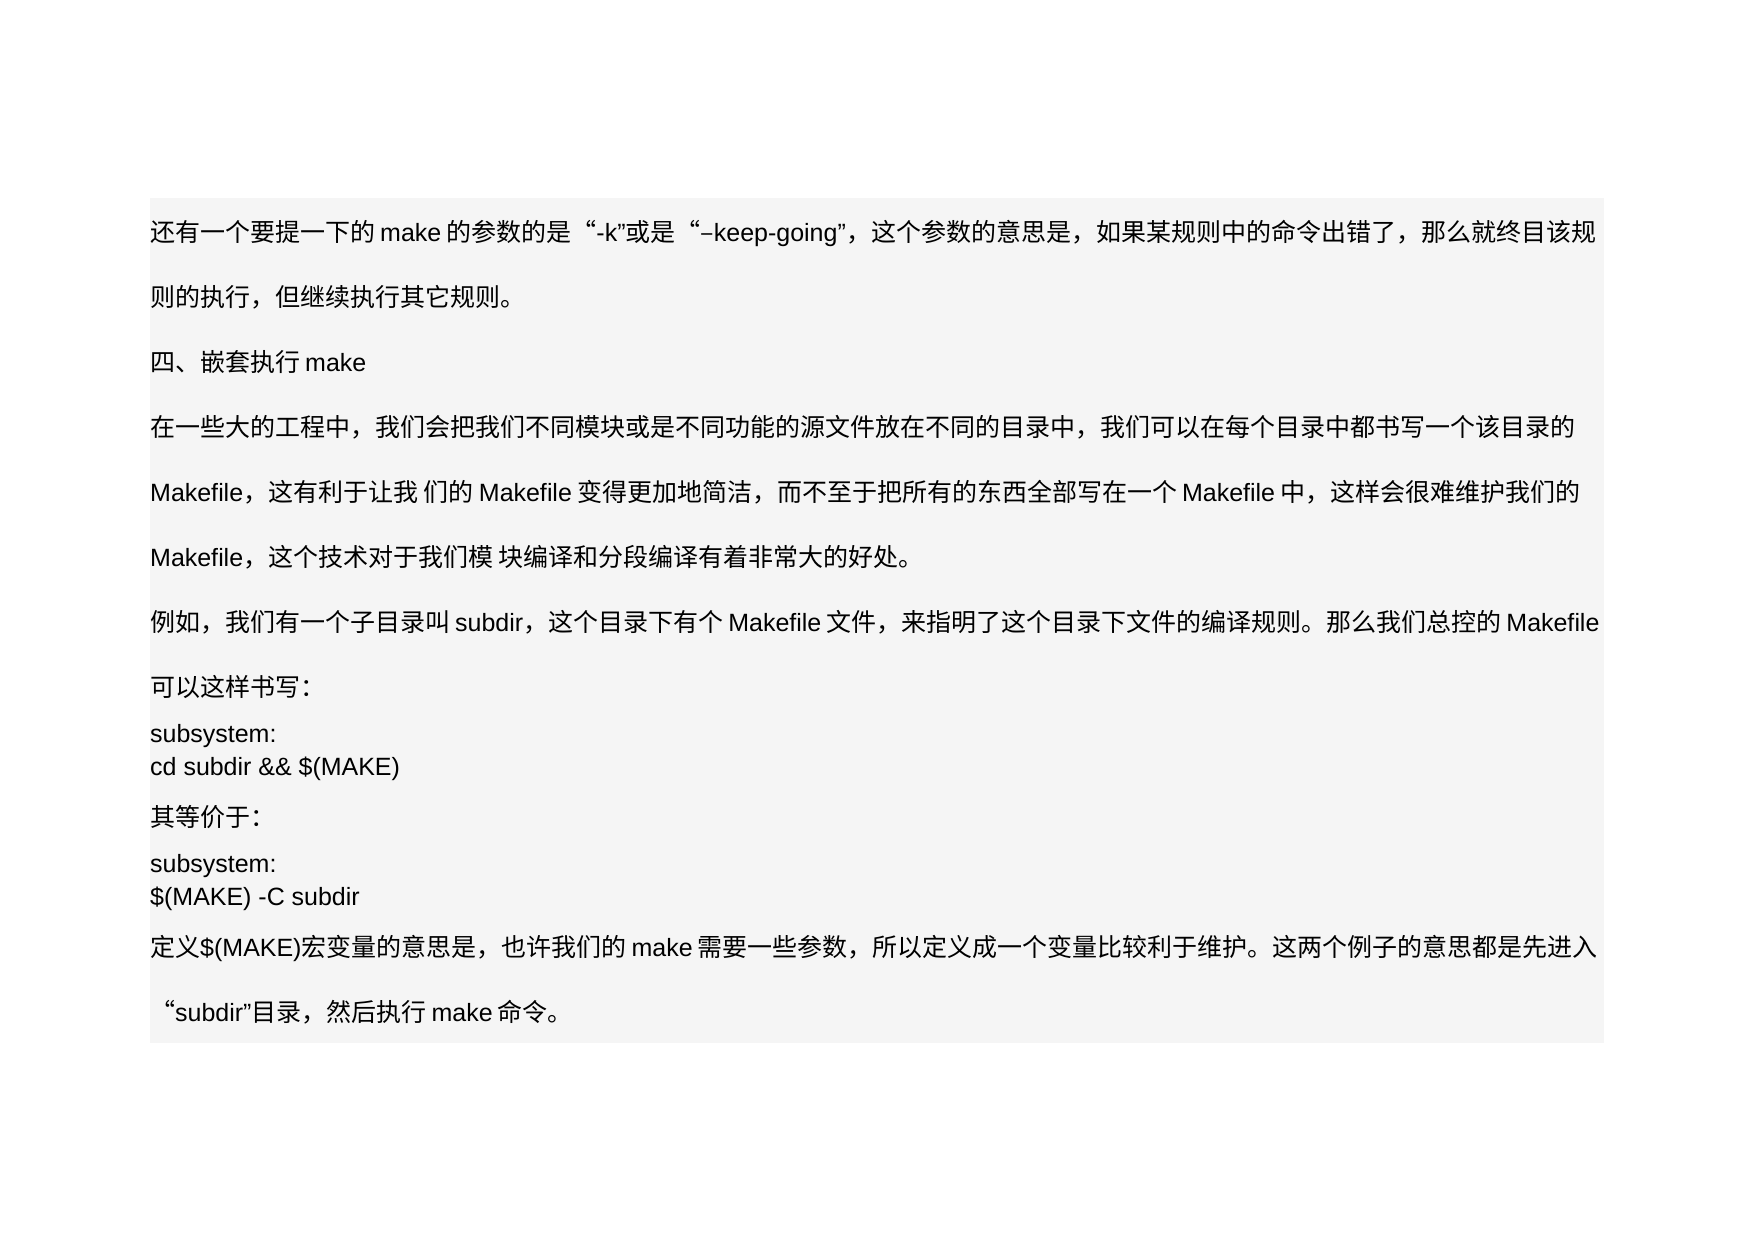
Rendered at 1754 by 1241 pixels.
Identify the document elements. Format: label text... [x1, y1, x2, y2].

text 四、嵌套执行make [150, 328, 1604, 393]
text subsystem: cd subdir && $(MAKE) [150, 718, 1604, 783]
text 其等价于： [150, 783, 1604, 848]
text subsystem: $(MAKE) -C subdir [150, 848, 1604, 913]
text 定义$(MAKE)宏变量的意思是，也许我们的make需要一些参数，所以定义成一个变量比较利于维护。这两个例子的意思都是先进入“subdir”目录，然后执行make命令。 [150, 913, 1604, 1043]
text 例如，我们有一个子目录叫subdir，这个目录下有个Makefile文件，来指明了这个目录下文件的编译规则。那么我们总控的Makefile可以这样书写： [150, 588, 1604, 718]
text 还有一个要提一下的make的参数的是“-k”或是“–keep-going”，这个参数的意思是，如果某规则中的命令出错了，那么就终目该规则的执行，但继续执行其它规则。 [150, 198, 1604, 328]
text 在一些大的工程中，我们会把我们不同模块或是不同功能的源文件放在不同的目录中，我们可以在每个目录中都书写一个该目录的Makefile，这有利于让我 们的Makefile变得更加地简洁，而不至于把所有的东西全部写在一个Makefile中，这样会很难维护我们的Makefile，这个技术对于我们模 块编译和分段编译有着非常大的好处。 [150, 393, 1604, 588]
